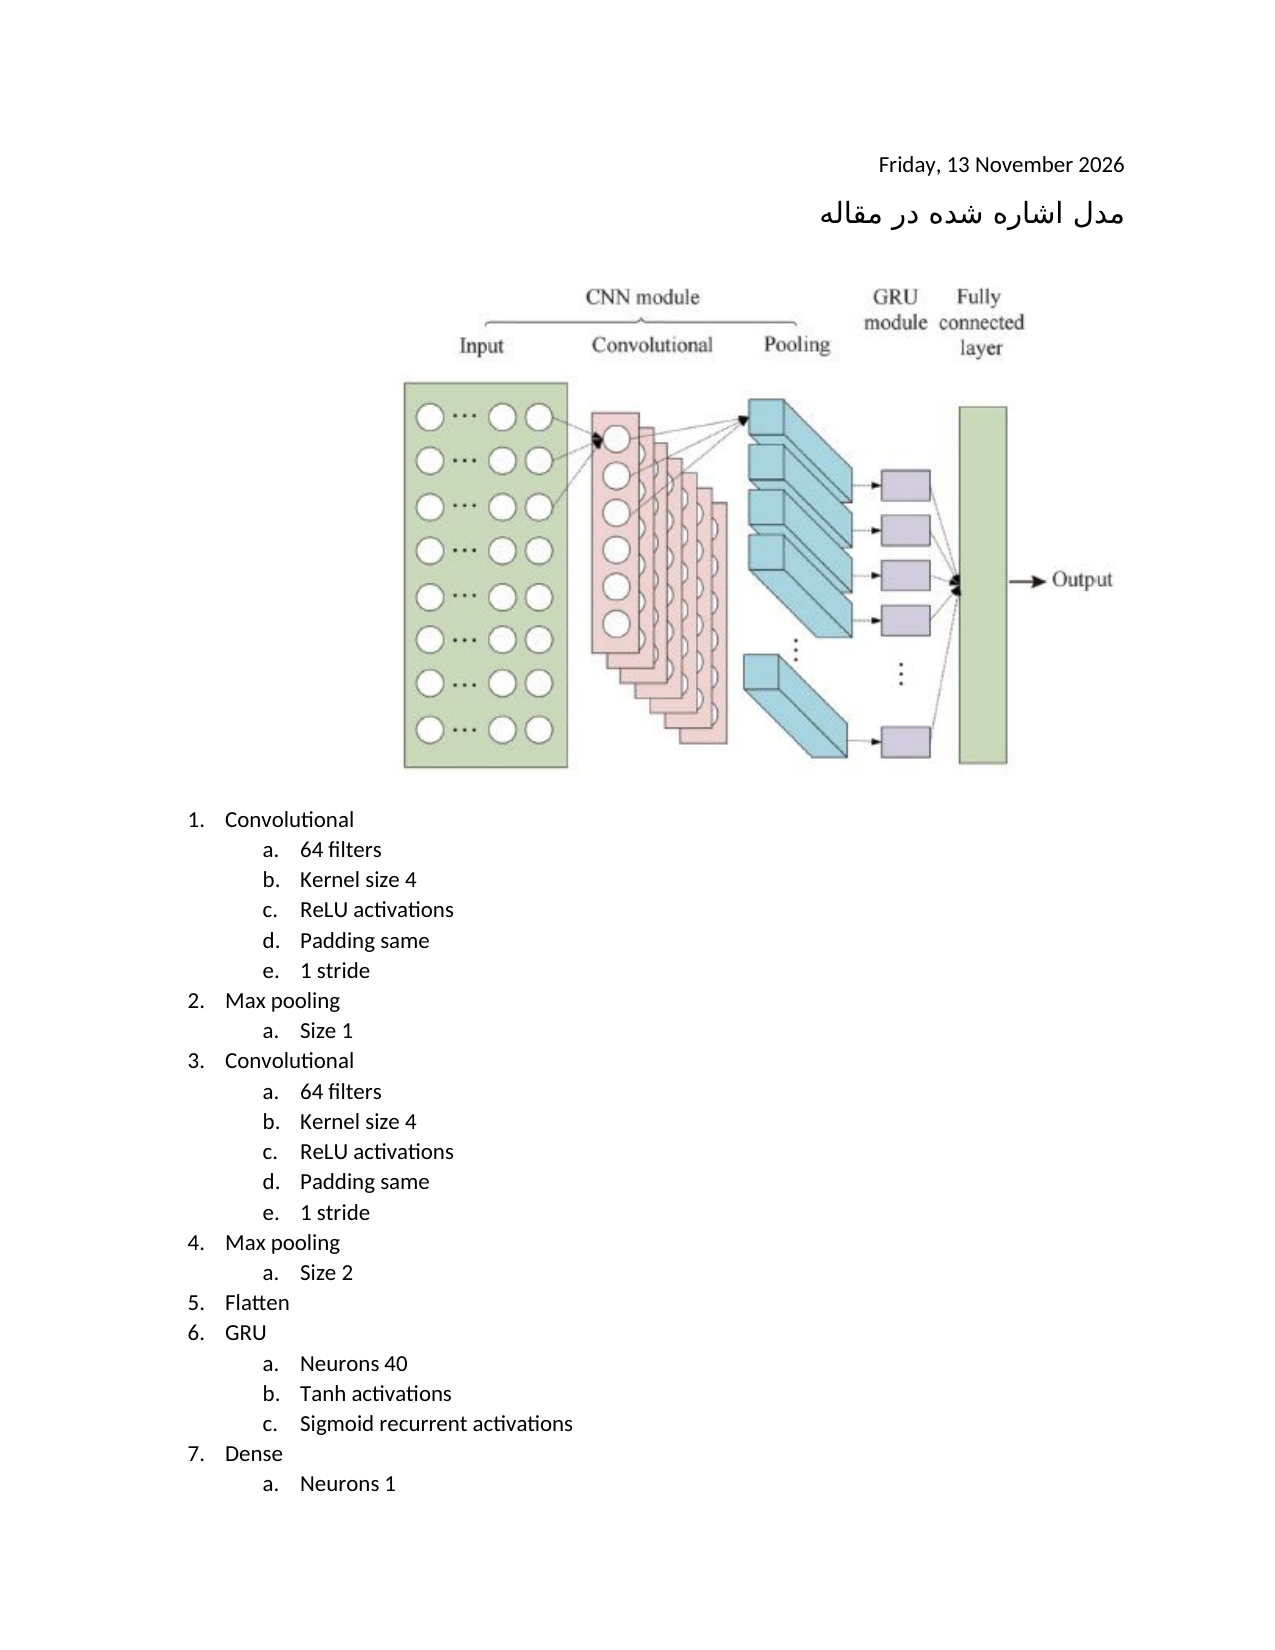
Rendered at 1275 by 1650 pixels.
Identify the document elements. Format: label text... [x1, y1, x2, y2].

list Kernel size 4 [262, 1107, 1125, 1135]
list Flatten [187, 1288, 1125, 1316]
list Sigmoid recurrent activations [262, 1409, 1125, 1437]
text ‏دوشنبه‏، 24‏ ژانويه‏ 2022 [150, 150, 1125, 178]
list 1 stride [262, 956, 1125, 984]
list Dense [187, 1439, 1125, 1467]
picture [390, 250, 1125, 787]
list 64 filters [262, 835, 1125, 863]
list 1 stride [262, 1198, 1125, 1226]
list Max pooling [187, 986, 1125, 1014]
list Neurons 1 [262, 1469, 1125, 1498]
list 64 filters [262, 1077, 1125, 1105]
list Convolutional [187, 805, 1125, 833]
list Size 1 [262, 1016, 1125, 1044]
list Size 2 [262, 1258, 1125, 1286]
list Kernel size 4 [262, 865, 1125, 893]
list Max pooling [187, 1228, 1125, 1256]
list GRU [187, 1318, 1125, 1347]
list Neurons 40 [262, 1349, 1125, 1377]
list ReLU activations [262, 896, 1125, 924]
list Padding same [262, 1167, 1125, 1196]
list ReLU activations [262, 1137, 1125, 1165]
text مدل اشاره شده در مقاله [150, 197, 1125, 231]
list Tanh activations [262, 1379, 1125, 1407]
list Convolutional [187, 1047, 1125, 1075]
list Padding same [262, 926, 1125, 954]
